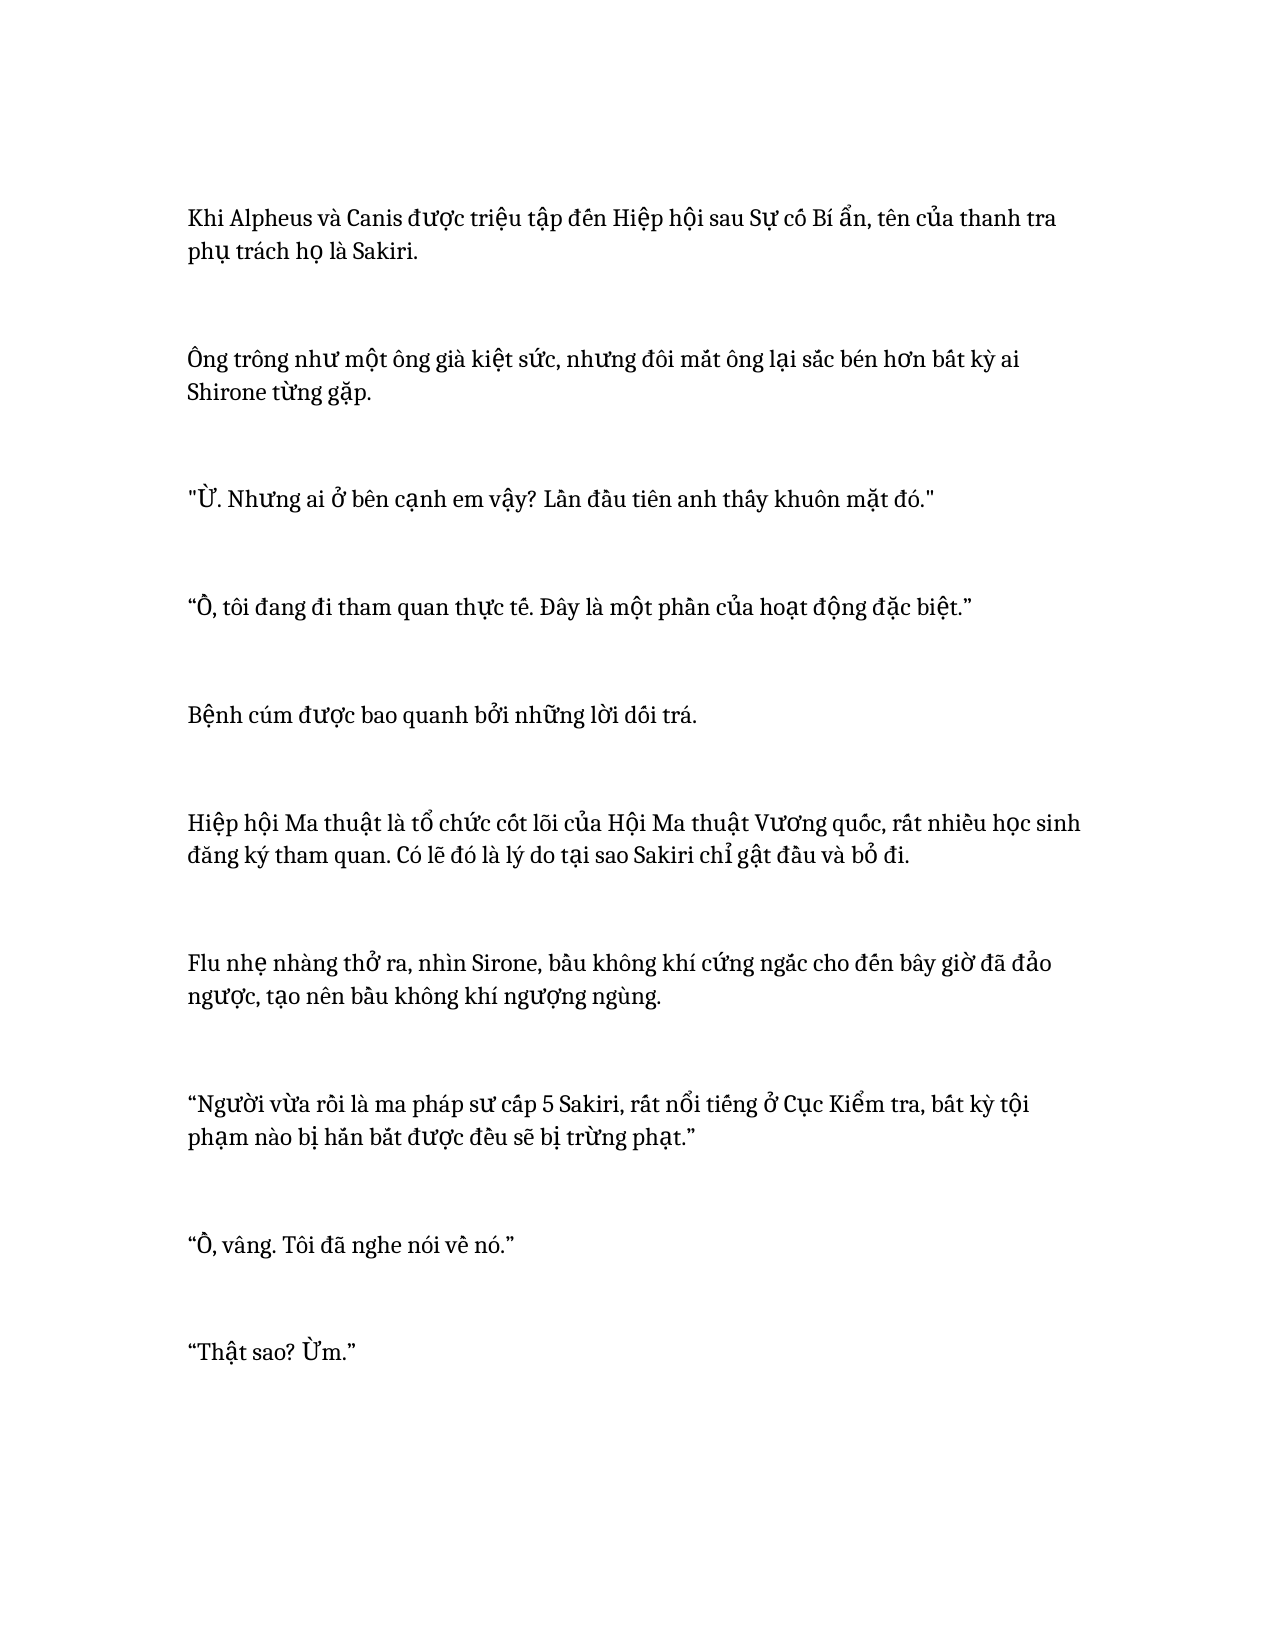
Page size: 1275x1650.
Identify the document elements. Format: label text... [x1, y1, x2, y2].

text Flu nhẹ nhàng thở ra, nhìn Sirone, bầu không khí cứng ngắc cho đến bây giờ đã đảo ngược, tạo nên bầu không khí ngượng ngùng. [187, 949, 1087, 1011]
text “Ồ, vâng. Tôi đã nghe nói về nó.” [187, 1231, 1087, 1259]
text Khi Alpheus và Canis được triệu tập đến Hiệp hội sau Sự cố Bí ẩn, tên của thanh tra phụ trách họ là Sakiri. [187, 204, 1087, 266]
text “Thật sao? Ừm.” [187, 1338, 1087, 1367]
text Bệnh cúm được bao quanh bởi những lời dối trá. [187, 701, 1087, 729]
text “Người vừa rồi là ma pháp sư cấp 5 Sakiri, rất nổi tiếng ở Cục Kiểm tra, bất kỳ tội phạm nào bị hắn bắt được đều sẽ bị trừng phạt.” [187, 1090, 1087, 1152]
text Ông trông như một ông già kiệt sức, nhưng đôi mắt ông lại sắc bén hơn bất kỳ ai Shirone từng gặp. [187, 344, 1087, 406]
text Hiệp hội Ma thuật là tổ chức cốt lõi của Hội Ma thuật Vương quốc, rất nhiều học sinh đăng ký tham quan. Có lẽ đó là lý do tại sao Sakiri chỉ gật đầu và bỏ đi. [187, 808, 1087, 870]
text “Ồ, tôi đang đi tham quan thực tế. Đây là một phần của hoạt động đặc biệt.” [187, 593, 1087, 622]
text "Ừ. Nhưng ai ở bên cạnh em vậy? Lần đầu tiên anh thấy khuôn mặt đó." [187, 485, 1087, 514]
